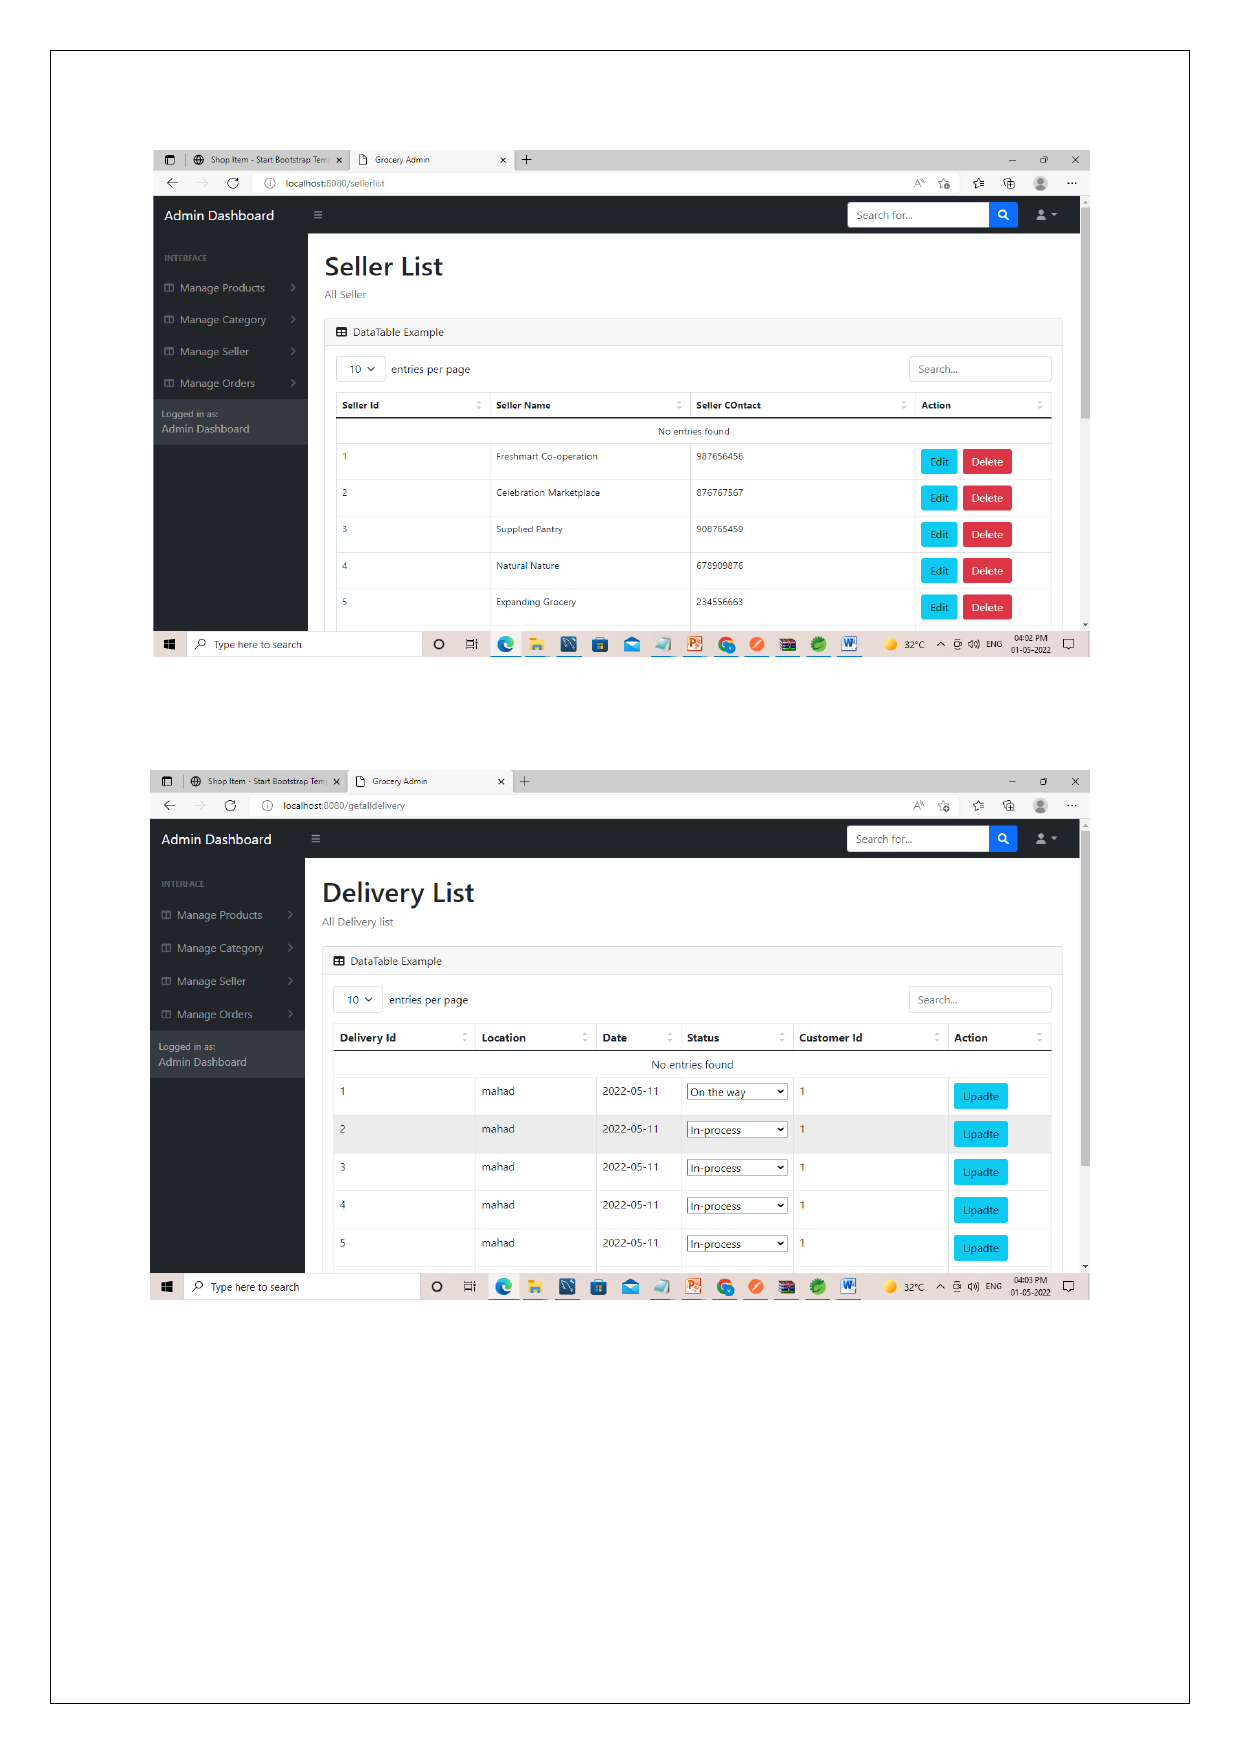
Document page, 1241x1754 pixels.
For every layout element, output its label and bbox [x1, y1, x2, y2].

picture [153, 150, 1091, 657]
picture [150, 770, 1091, 1300]
